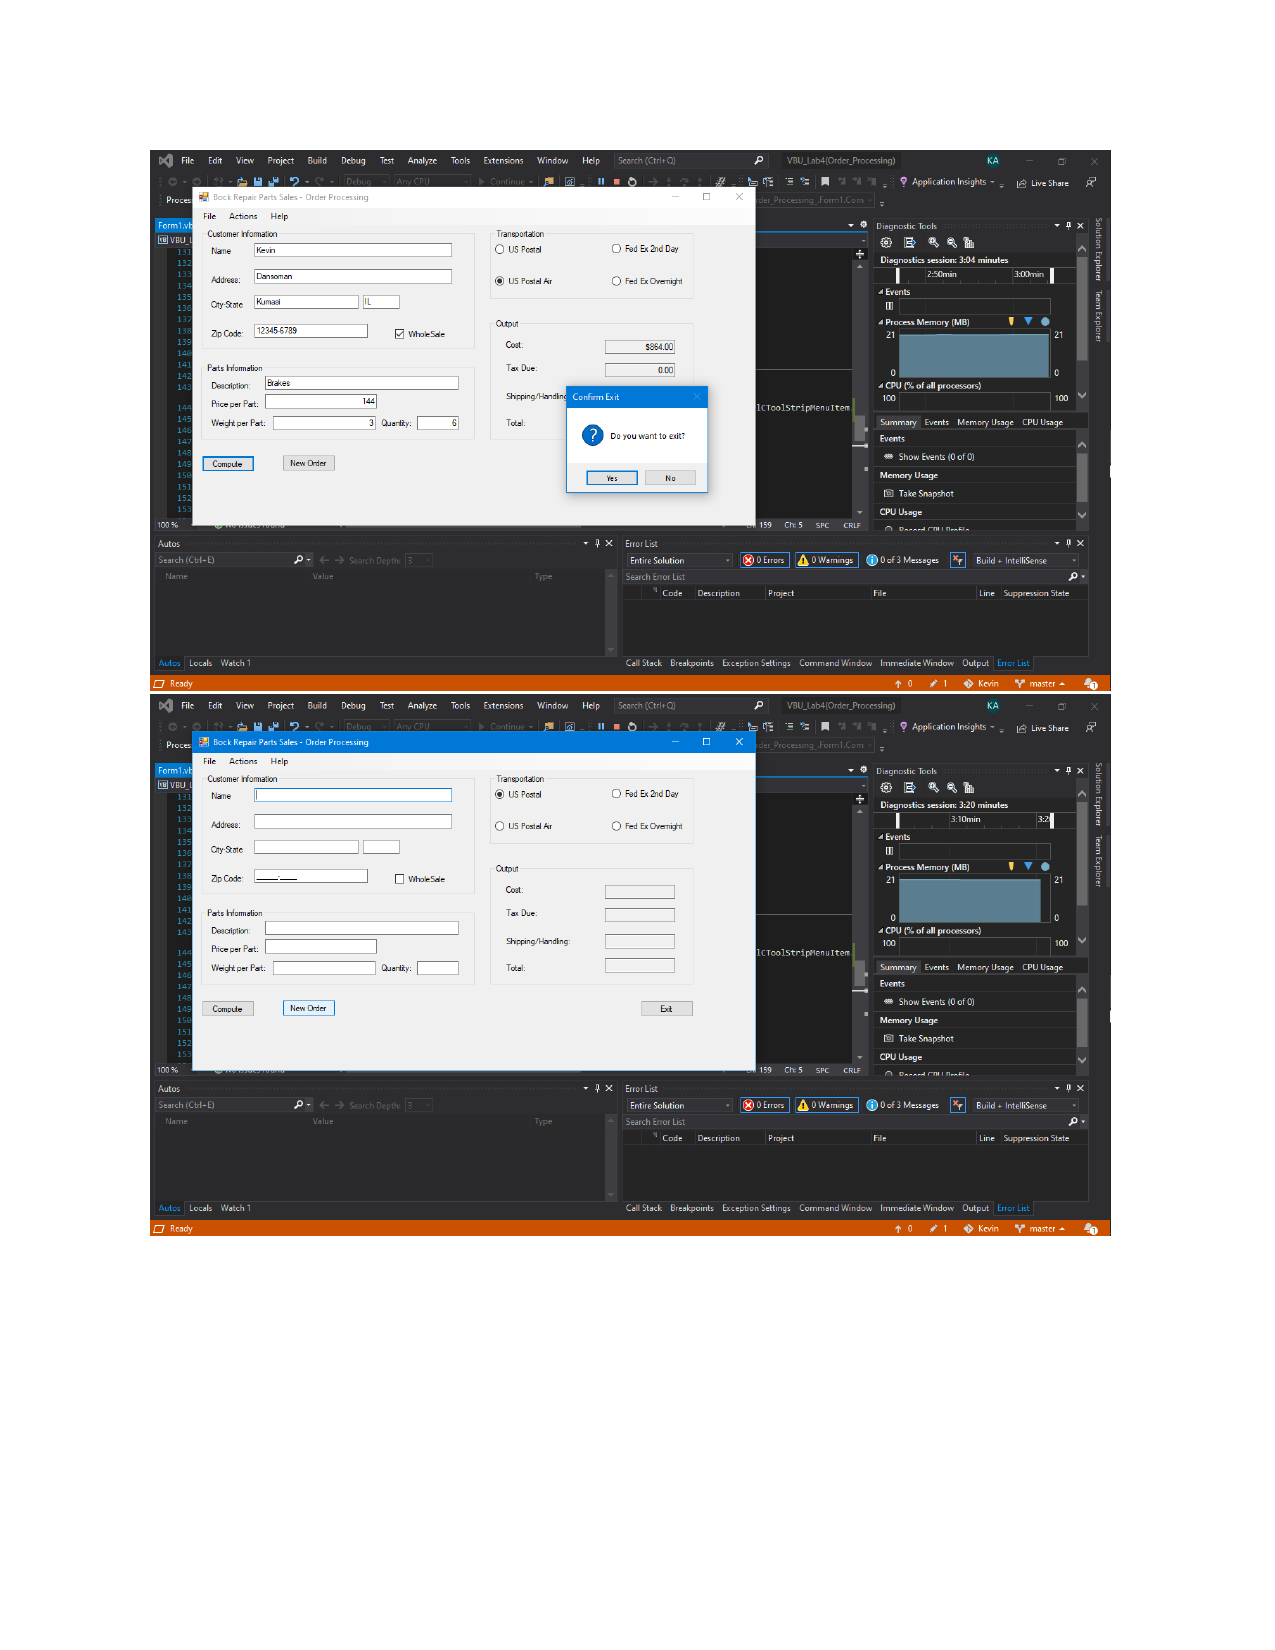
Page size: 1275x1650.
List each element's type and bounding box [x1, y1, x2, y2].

picture [150, 150, 1111, 691]
picture [150, 694, 1111, 1236]
